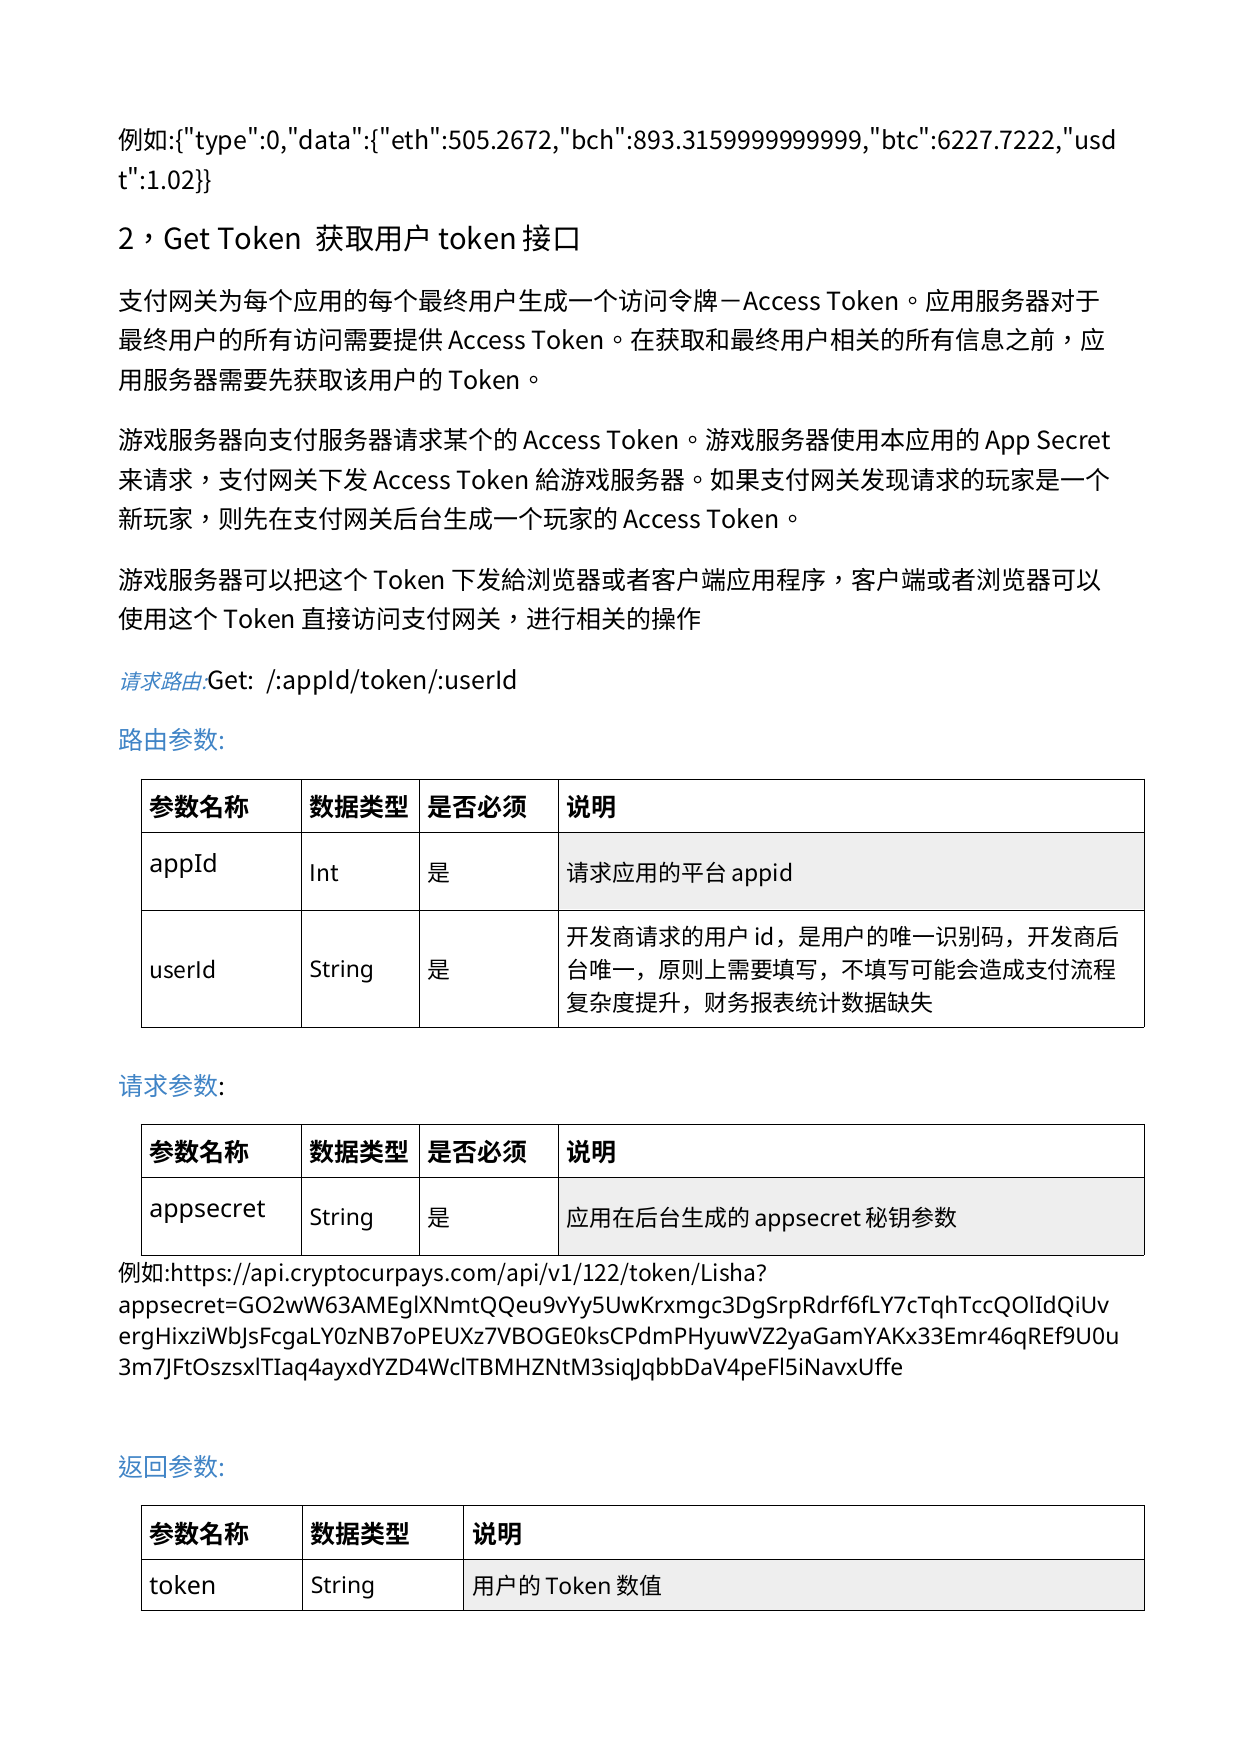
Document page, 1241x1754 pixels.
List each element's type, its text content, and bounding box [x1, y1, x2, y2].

table_cell userId [142, 911, 301, 1026]
text 游戏服务器可以把这个Token下发給浏览器或者客户端应用程序，客户端或者浏览器可以使用这个Token直接访问支付网关，进行相关的操作 [118, 558, 1122, 637]
text 游戏服务器向支付服务器请求某个的Access Token。游戏服务器使用本应用的App Secret来请求，支付网关下发Access Token給游戏服务器。如果支付网关发现请求的玩家是一个新玩家，则先在支付网关后台生成一个玩家的Access Token。 [118, 418, 1122, 537]
text 请求参数: [118, 1063, 1122, 1103]
table_cell String [302, 1178, 419, 1255]
table_header 说明 [464, 1506, 1144, 1559]
table_cell 应用在后台生成的appsecret秘钥参数 [559, 1178, 1144, 1255]
table_header 是否必须 [420, 780, 558, 832]
text 支付网关为每个应用的每个最终用户生成一个访问令牌－Access Token。应用服务器对于最终用户的所有访问需要提供Access Token。在获取和最终用户相关的所有信息之前，应用服务器需要先获取该用户的Token。 [118, 278, 1122, 397]
text 返回参数: [118, 1445, 1122, 1484]
table_cell 是 [420, 1178, 558, 1255]
table_cell 用户的Token数值 [464, 1560, 1144, 1610]
table_cell String [303, 1560, 463, 1610]
table_header 数据类型 [303, 1506, 463, 1559]
table_cell String [302, 911, 419, 1026]
text 2，Get Token 获取用户token接口 [118, 218, 1122, 258]
table_header 说明 [559, 780, 1144, 832]
table_header 参数名称 [142, 1506, 302, 1559]
table_cell 是 [420, 911, 558, 1026]
table_cell Int [302, 833, 419, 909]
table_cell appsecret [142, 1178, 301, 1255]
table_header 是否必须 [420, 1125, 558, 1177]
table_cell appId [142, 833, 301, 909]
text 例如:https://api.cryptocurpays.com/api/v1/122/token/Lisha?appsecret=GO2wW63AMEglXNmtQQeu9vYy5UwKrxmgc3DgSrpRdrf6fLY7cTqhTccQOlIdQiUvergHixziWbJsFcgaLY0zNB7oPEUXz7VBOGE0ksCPdmPHyuwVZ2yaGamYAKx33Emr46qREf9U0u3m7JFtOszsxlTIaq4ayxdYZD4WclTBMHZNtM3siqJqbbDaV4peFl5iNavxUffe [118, 1255, 1122, 1382]
table_header 说明 [559, 1125, 1144, 1177]
table_header 数据类型 [302, 1125, 419, 1177]
table_cell 请求应用的平台appid [559, 833, 1144, 909]
table_header 参数名称 [142, 1125, 301, 1177]
text 例如:{"type":0,"data":{"eth":505.2672,"bch":893.3159999999999,"btc":6227.7222,"usdt":1.02}} [118, 118, 1122, 197]
table_cell token [142, 1560, 302, 1610]
text 请求路由:Get: /:appId/token/:userId [118, 658, 1122, 697]
table_cell 是 [420, 833, 558, 909]
table_cell 开发商请求的用户id，是用户的唯一识别码，开发商后台唯一，原则上需要填写，不填写可能会造成支付流程复杂度提升，财务报表统计数据缺失 [559, 911, 1144, 1026]
table_header 参数名称 [142, 780, 301, 832]
table_header 数据类型 [302, 780, 419, 832]
text 路由参数: [118, 718, 1122, 758]
